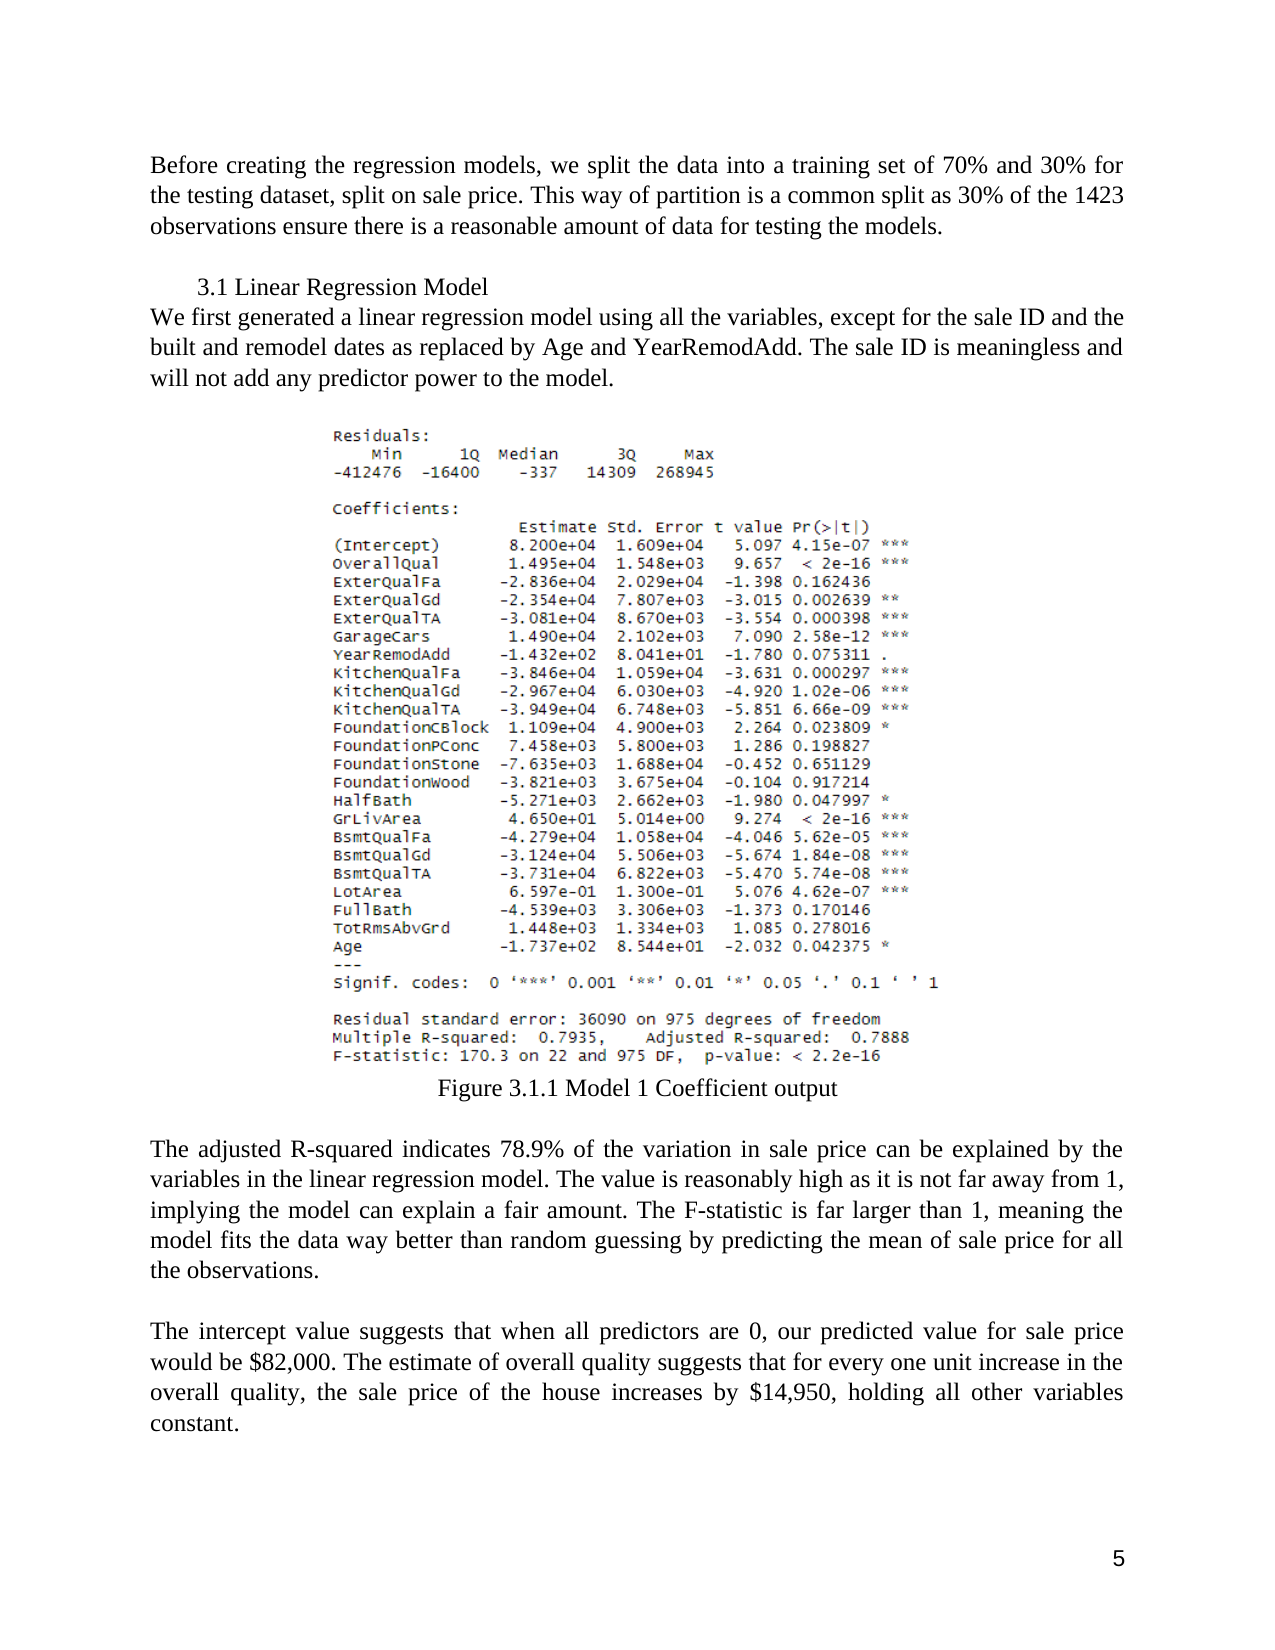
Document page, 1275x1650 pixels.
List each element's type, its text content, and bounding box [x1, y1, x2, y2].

text The adjusted R-squared indicates 78.9% of the variation in sale price can be explained by the variables in the linear regression model. The value is reasonably high as it is not far away from 1, implying the model can explain a fair amount. The F-statistic is far larger than 1, meaning the model fits the data way better than random guessing by predicting the mean of sale price for all the observations. [150, 1134, 1125, 1284]
text Before creating the regression models, we split the data into a training set of 70% and 30% for the testing dataset, split on sale price. This way of partition is a common split as 30% of the 1423 observations ensure there is a reasonable amount of data for testing the models. [150, 150, 1125, 239]
text Figure 3.1.1 Model 1 Coefficient output [150, 1073, 1125, 1102]
text 3.1 Linear Regression Model [197, 272, 1125, 300]
text We first generated a linear regression model using all the variables, except for the sale ID and the built and remodel dates as replaced by Age and YearRemodAdd. The sale ID is meaningless and will not add any predictor power to the model. [150, 302, 1125, 392]
picture [327, 423, 948, 1072]
text The intercept value suggests that when all predictors are 0, our predicted value for sale price would be $82,000. The estimate of overall quality suggests that for every one unit increase in the overall quality, the sale price of the house increases by $14,950, holding all other variables constant. [150, 1316, 1125, 1436]
